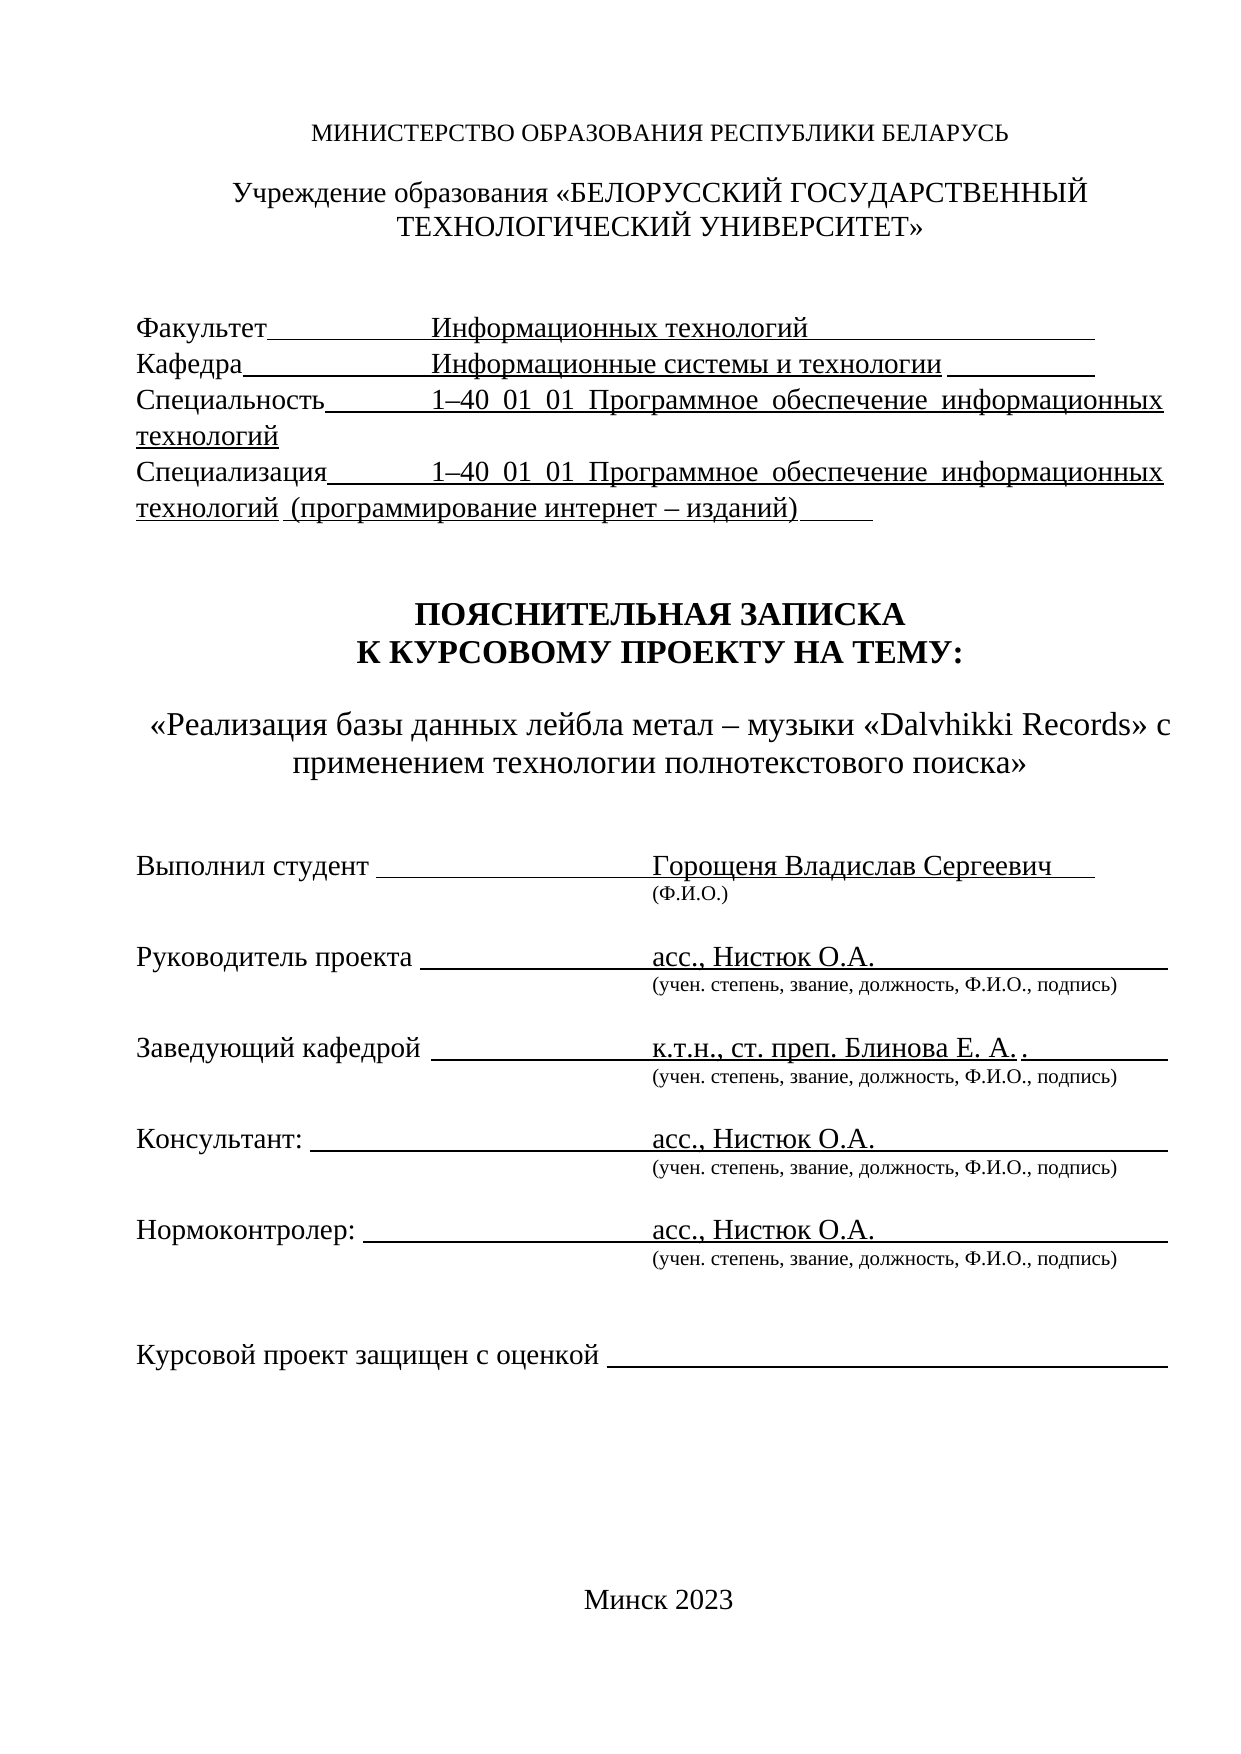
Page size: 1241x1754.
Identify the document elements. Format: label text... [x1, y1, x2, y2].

text К КУРСОВОМУ ПРОЕКТУ НА ТЕМУ: [136, 632, 1184, 670]
text Минск 2023 [136, 1582, 1181, 1615]
text Выполнил студент Горощеня Владислав Сергеевич [136, 848, 1184, 881]
text (учен. степень, звание, должность, Ф.И.О., подпись) [136, 1246, 1184, 1270]
text ПОЯСНИТЕЛЬНАЯ ЗАПИСКА [136, 594, 1184, 632]
text (учен. степень, звание, должность, Ф.И.О., подпись) [136, 1063, 1184, 1088]
text Кафедра Информационные системы и технологии [136, 346, 1181, 379]
text Факультет Информационных технологий [136, 310, 1240, 343]
text Нормоконтролер: асс., Нистюк О.А. [136, 1212, 1184, 1246]
text Руководитель проекта асс., Нистюк О.А. [136, 939, 1184, 972]
text МИНИСТЕРСТВО ОБРАЗОВАНИЯ РЕСПУБЛИКИ БЕЛАРУСЬ [136, 118, 1184, 147]
text (учен. степень, звание, должность, Ф.И.О., подпись) [136, 1155, 1184, 1179]
text Заведующий кафедрой к.т.н., ст. преп. Блинова Е. А. . [136, 1030, 1184, 1063]
text Консультант: асс., Нистюк О.А. [136, 1121, 1184, 1155]
text Специальность 1–40 01 01 Программное обеспечение информационных технологий [136, 382, 1163, 452]
text «Реализация базы данных лейбла метал – музыки «Dalvhikki Records» с применением технологии полнотекстового поиска» [136, 704, 1184, 781]
text (учен. степень, звание, должность, Ф.И.О., подпись) [136, 972, 1184, 996]
text Учреждение образования «БЕЛОРУССКИЙ ГОСУДАРСТВЕННЫЙ [136, 176, 1184, 209]
text Специализация 1–40 01 01 Программное обеспечение информационных технологий (программирование интернет – изданий) [136, 454, 1163, 524]
text Курсовой проект защищен с оценкой [136, 1337, 1184, 1371]
text (Ф.И.О.) [136, 881, 1184, 905]
text ТЕХНОЛОГИЧЕСКИЙ УНИВЕРСИТЕТ» [136, 209, 1184, 243]
